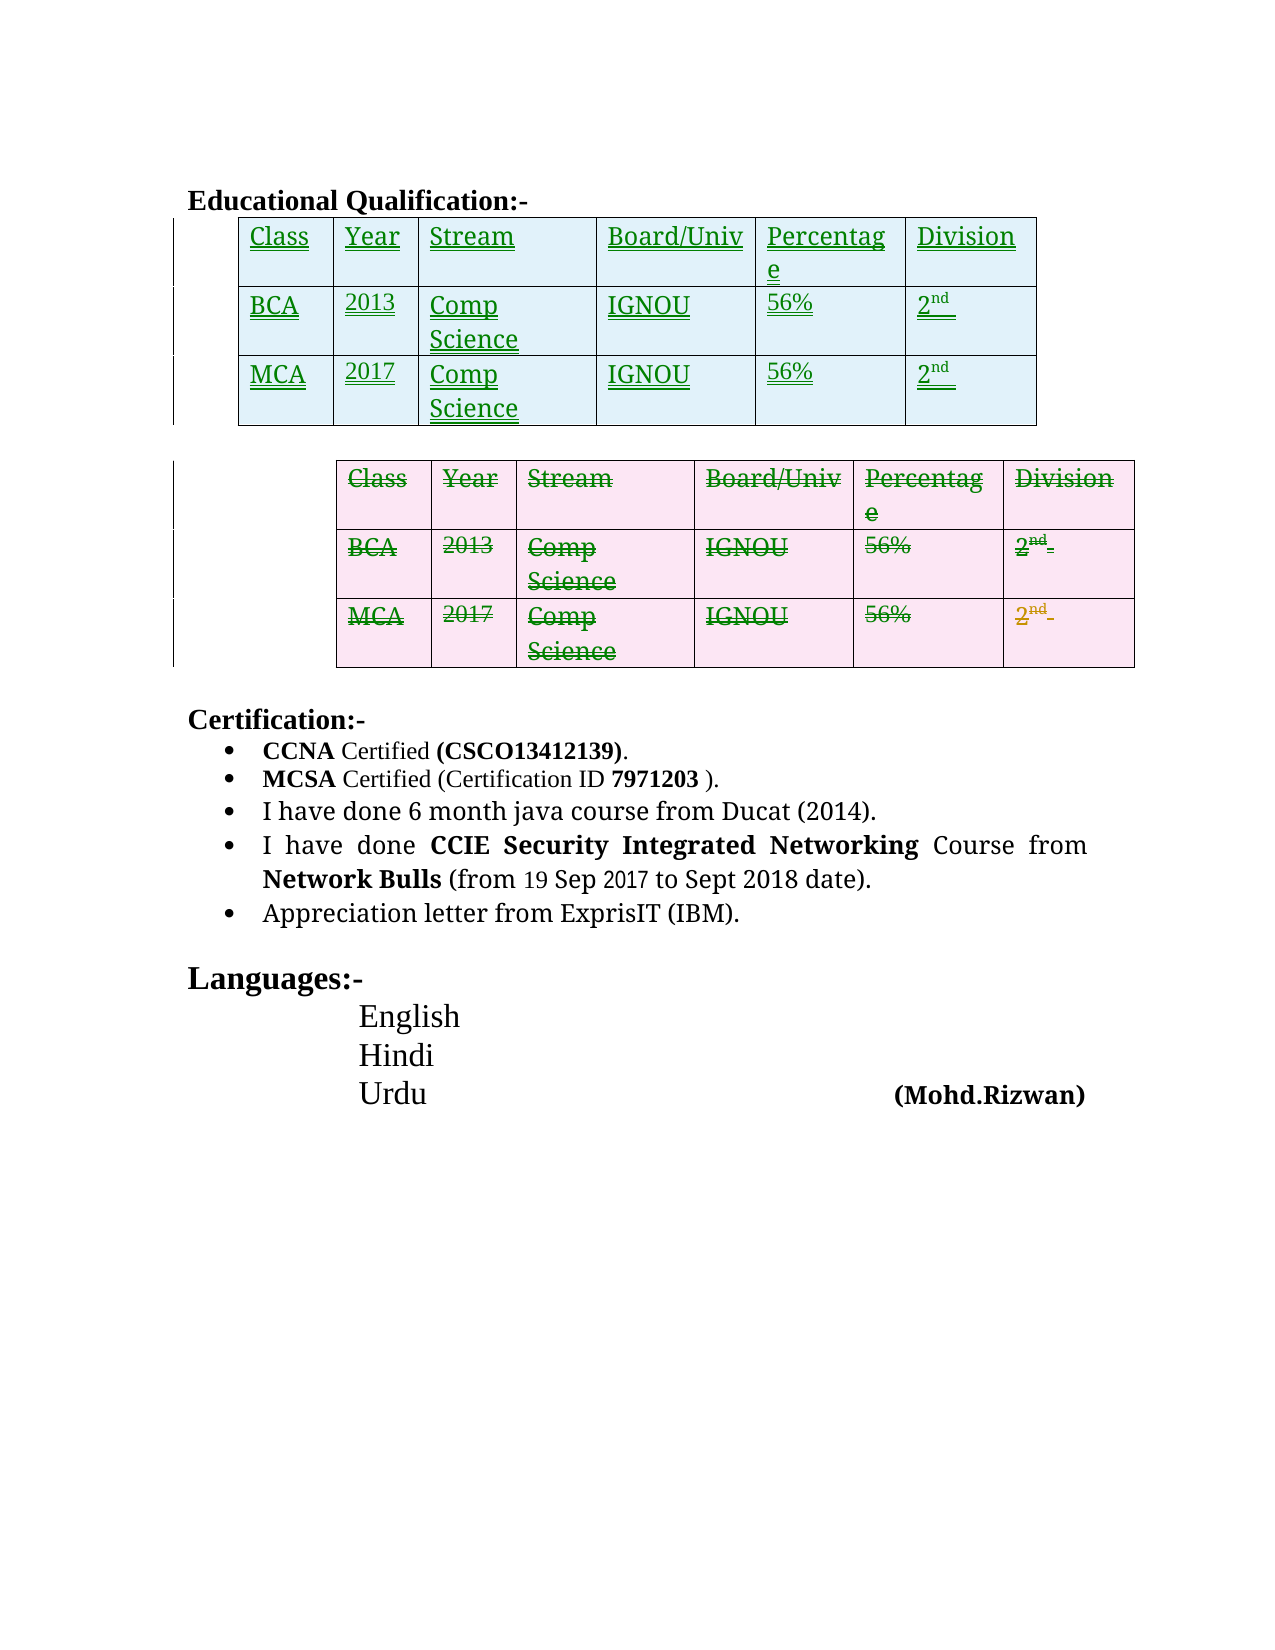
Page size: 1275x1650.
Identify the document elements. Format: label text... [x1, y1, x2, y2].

list I have done 6 month java course from Ducat (2014). [225, 793, 1087, 827]
text Hindi [225, 1035, 1087, 1073]
list Appreciation letter from ExprisIT (IBM). [225, 896, 1087, 929]
list MCSA Certified (Certification ID 7971203 ). [225, 764, 1087, 793]
text Certification:- [187, 702, 1087, 736]
list I have done CCIE Security Integrated Networking Course from Network Bulls (from 19 Sep 2017 to Sept 2018 date). [225, 827, 1087, 896]
text Urdu (Mohd.Rizwan) [225, 1073, 1087, 1112]
text Languages:- [187, 958, 1087, 997]
text Educational Qualification:- [187, 183, 1087, 217]
list CCNA Certified (CSCO13412139). [225, 736, 1087, 764]
text English [225, 997, 1087, 1035]
